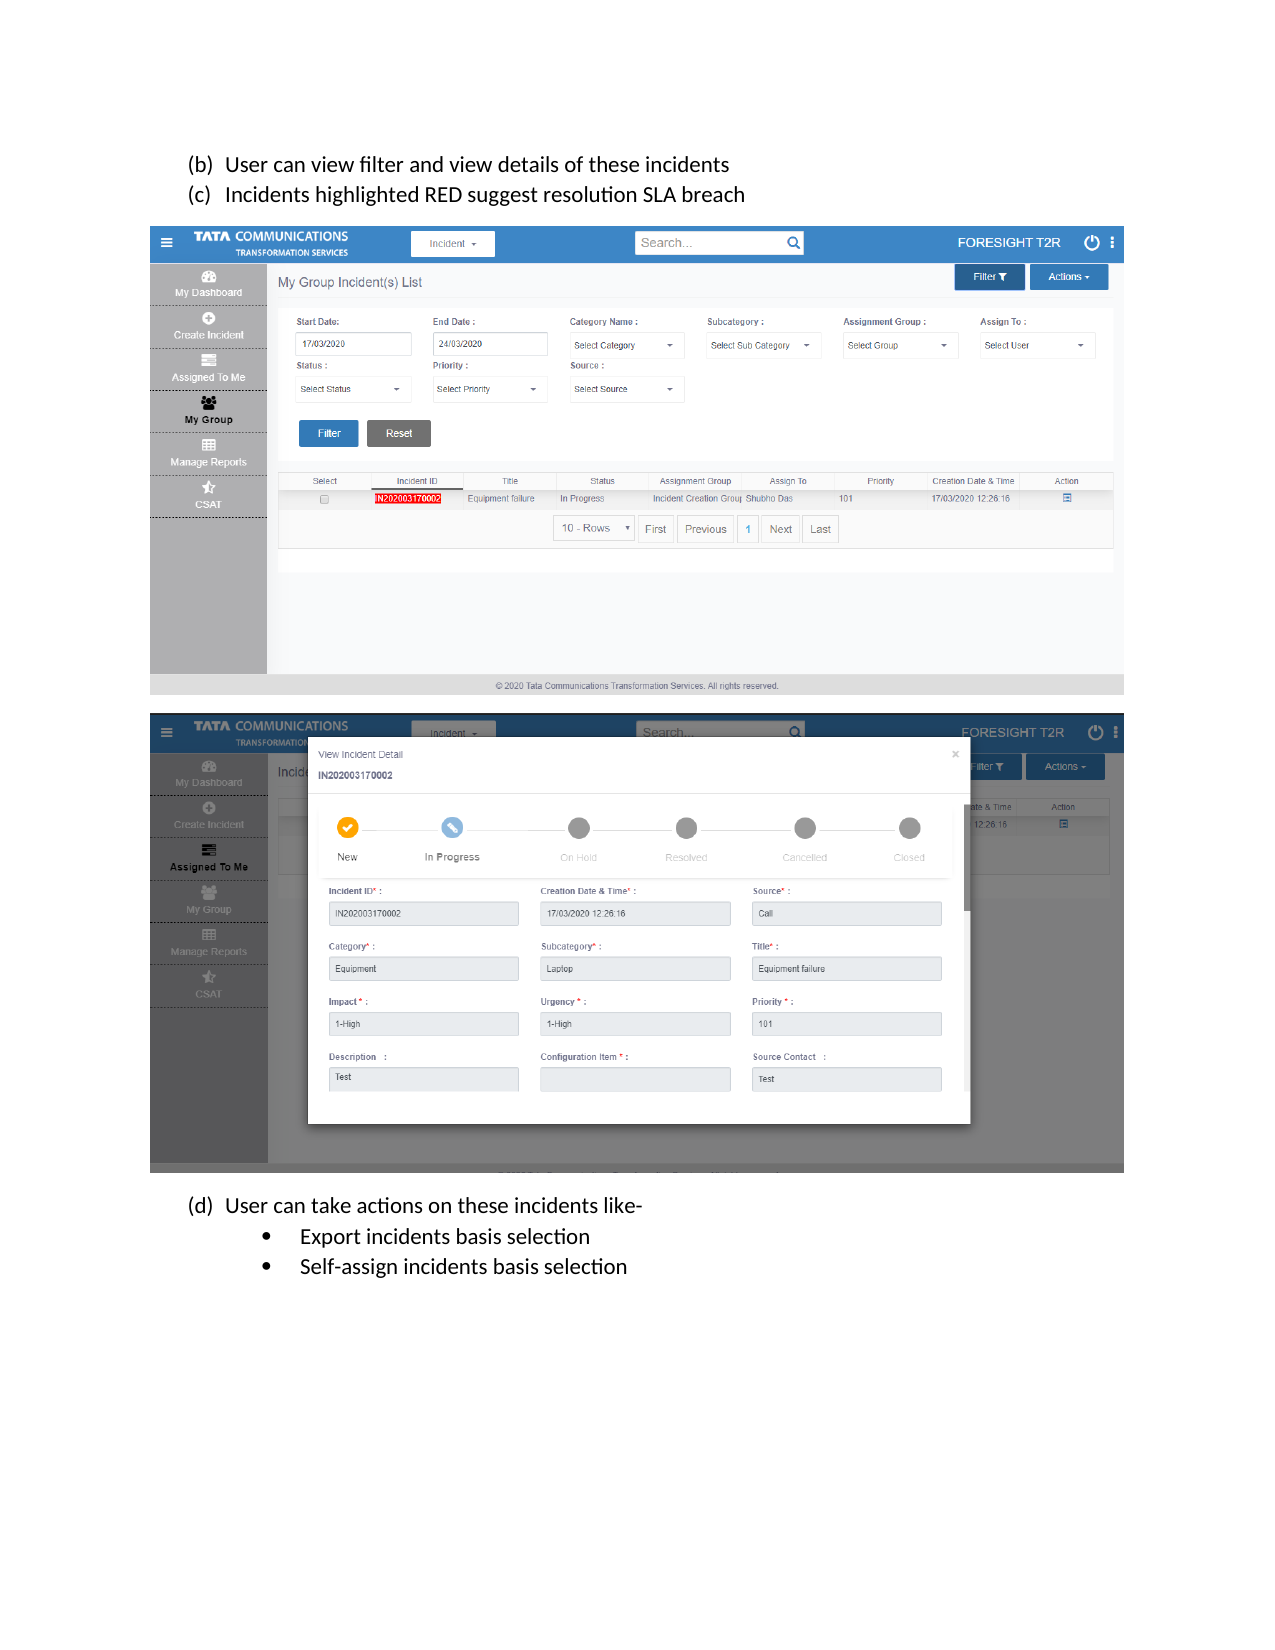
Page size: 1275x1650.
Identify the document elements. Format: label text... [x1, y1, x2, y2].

list User can take actions on these incidents like- [187, 1192, 1125, 1219]
list Export incidents basis selection [262, 1222, 1125, 1250]
list Self-assign incidents basis selection [262, 1252, 1125, 1280]
list User can view filter and view details of these incidents [187, 150, 1125, 178]
list Incidents highlighted RED suggest resolution SLA breach [187, 180, 1125, 208]
picture [150, 713, 1124, 1173]
picture [150, 226, 1124, 695]
